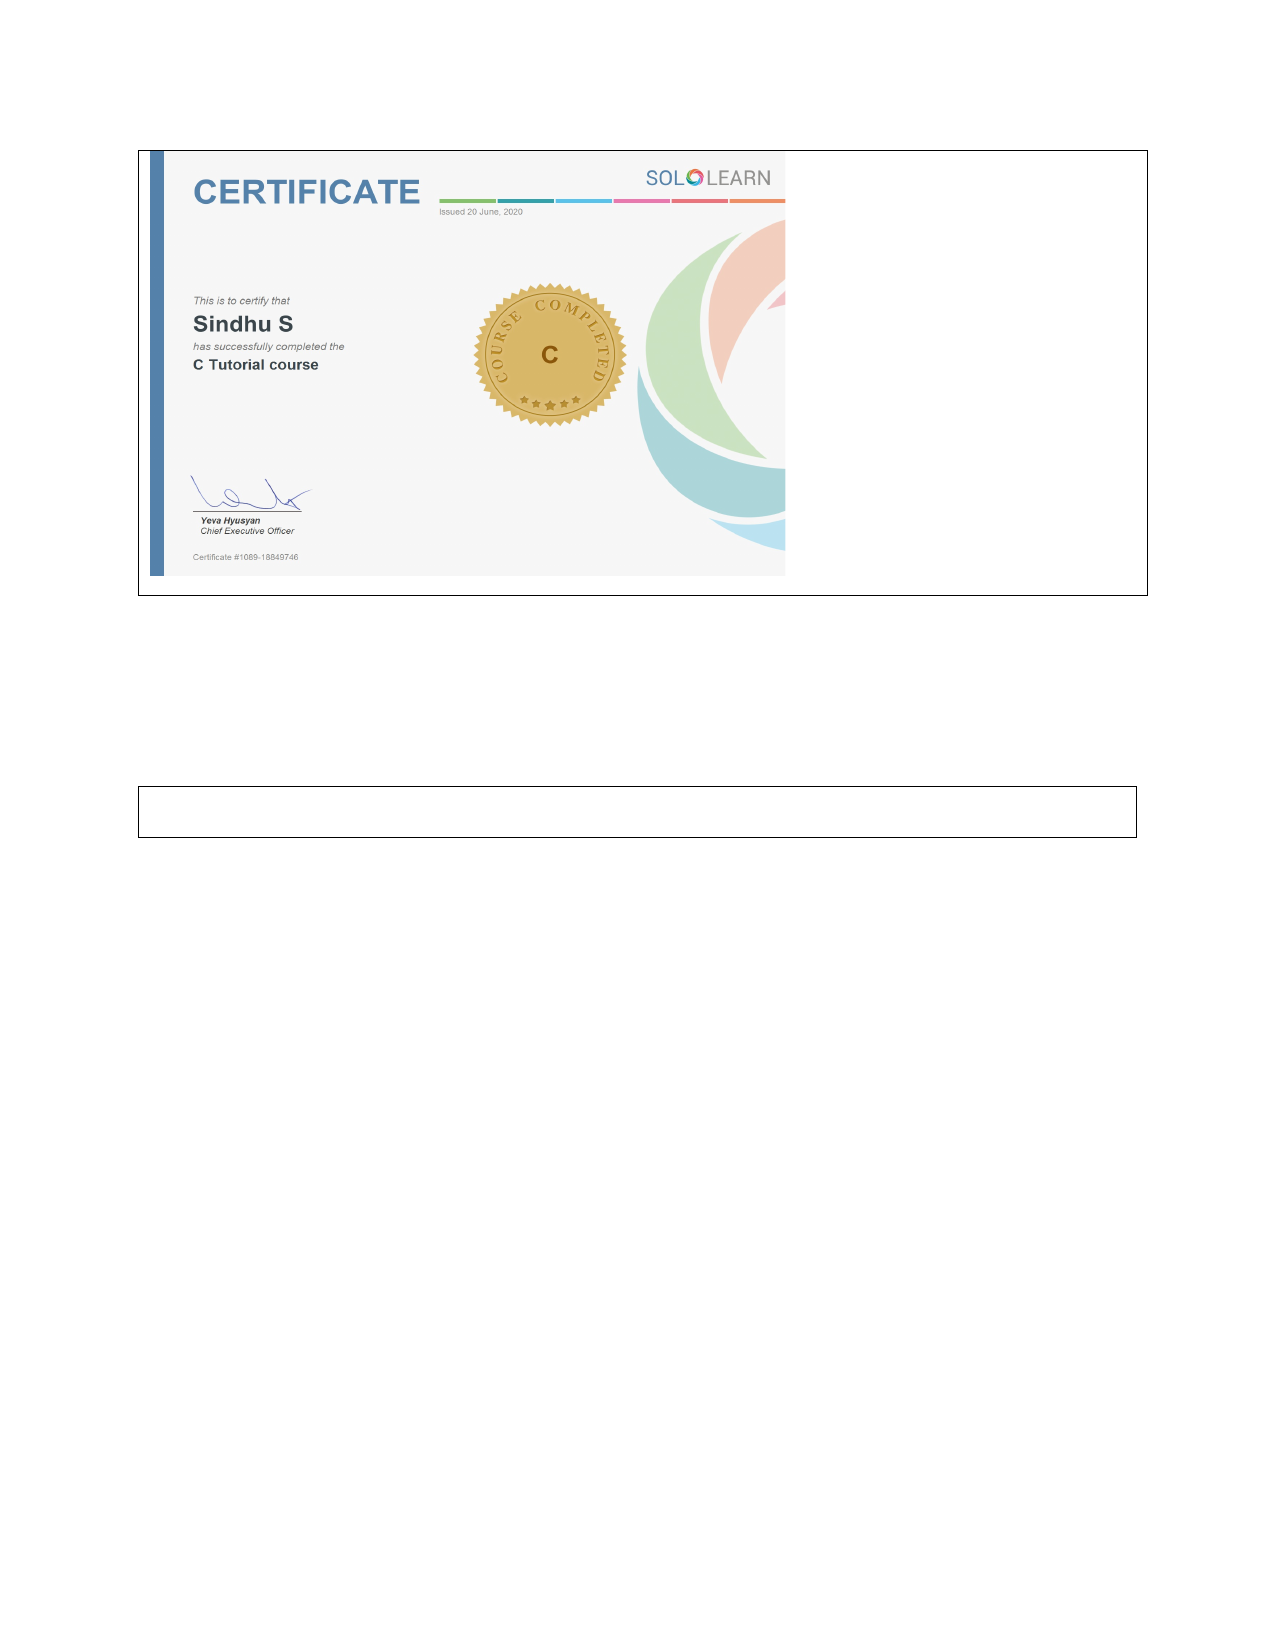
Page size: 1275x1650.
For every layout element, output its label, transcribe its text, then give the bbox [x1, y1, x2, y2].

table_header Report : [139, 151, 1147, 595]
table_header [139, 787, 1136, 837]
picture [150, 151, 786, 576]
